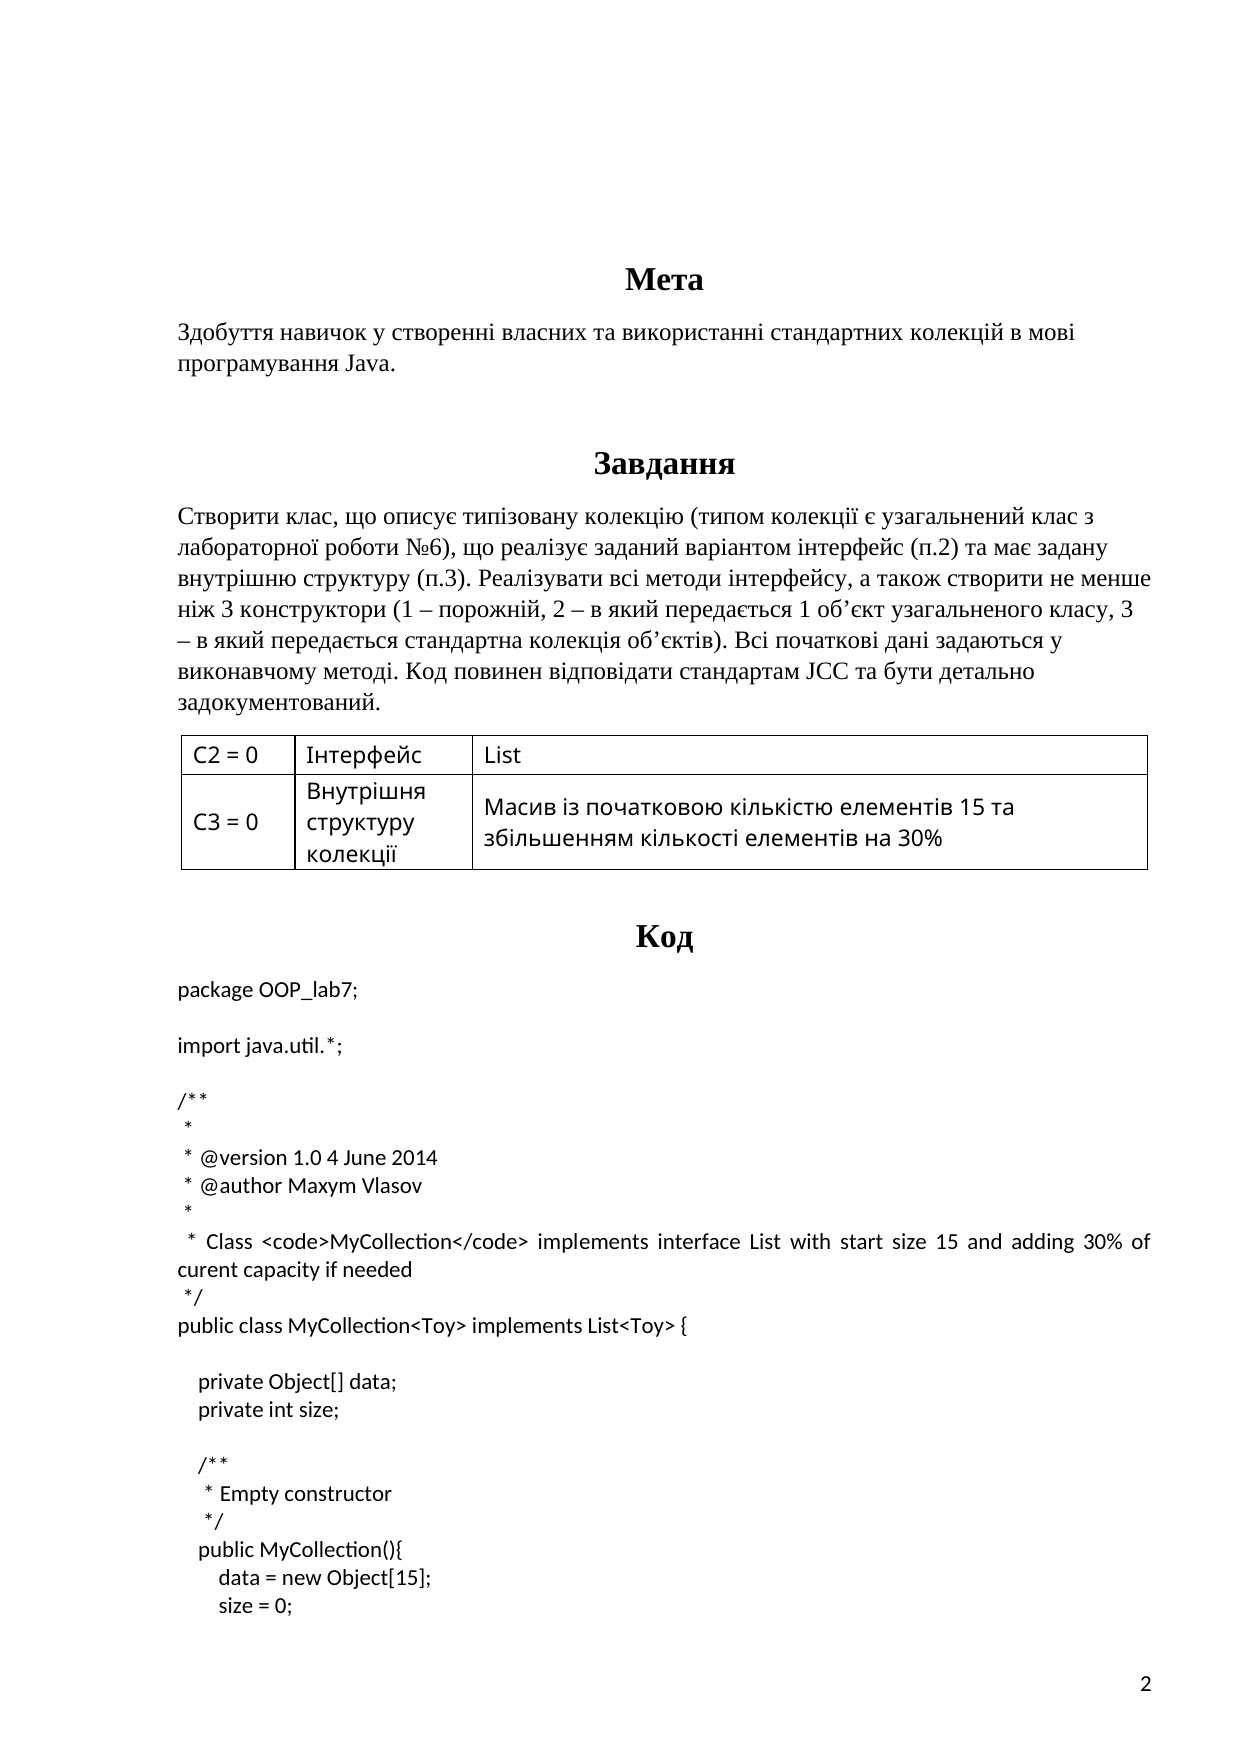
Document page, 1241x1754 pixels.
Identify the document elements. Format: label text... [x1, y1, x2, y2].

text * [177, 1115, 1152, 1143]
table_cell Внутрішня структуру колекції [296, 775, 472, 869]
text private int size; [177, 1395, 1152, 1423]
text Здобуття навичок у створенні власних та використанні стандартних колекцій в мові програмування Java. [177, 317, 1152, 377]
text * Empty constructor [177, 1479, 1152, 1507]
text package OOP_lab7; [177, 975, 1152, 1003]
text import java.util.*; [177, 1031, 1152, 1059]
text Завдання [177, 443, 1152, 482]
table_header Інтерфейс [296, 736, 472, 774]
text /** [177, 1451, 1152, 1479]
table_cell Масив із початковою кількістю елементів 15 та збільшенням кількості елементів на 30% [473, 775, 1147, 869]
text /** [177, 1087, 1152, 1115]
text private Object[] data; [177, 1367, 1152, 1395]
text size = 0; [177, 1591, 1152, 1619]
text * Class <code>MyCollection</code> implements interface List with start size 15 and adding 30% of curent capacity if needed [177, 1227, 1152, 1283]
text */ [177, 1507, 1152, 1535]
text * @author Maxym Vlasov [177, 1171, 1152, 1199]
text Код [177, 917, 1152, 955]
text Мета [177, 259, 1152, 297]
table_cell C3 = 0 [182, 775, 294, 869]
text public class MyCollection<Toy> implements List<Toy> { [177, 1311, 1152, 1339]
text * @version 1.0 4 June 2014 [177, 1143, 1152, 1171]
text Створити клас, що описує типізовану колекцію (типом колекції є узагальнений клас з лабораторної роботи №6), що реалізує заданий варіантом інтерфейс (п.2) та має задану внутрішню структуру (п.3). Реалізувати всі методи інтерфейсу, а також створити не менше ніж 3 конструктори (1 – порожній, 2 – в який передається 1 об’єкт узагальненого класу, 3 – в який передається стандартна колекція об’єктів). Всі початкові дані задаються у виконавчому методі. Код повинен відповідати стандартам JCC та бути детально задокументований. [177, 501, 1152, 716]
text data = new Object[15]; [177, 1563, 1152, 1591]
text * [177, 1199, 1152, 1227]
table_header List [473, 736, 1147, 774]
text */ [177, 1283, 1152, 1311]
text public MyCollection(){ [177, 1535, 1152, 1563]
table_header C2 = 0 [182, 736, 294, 774]
